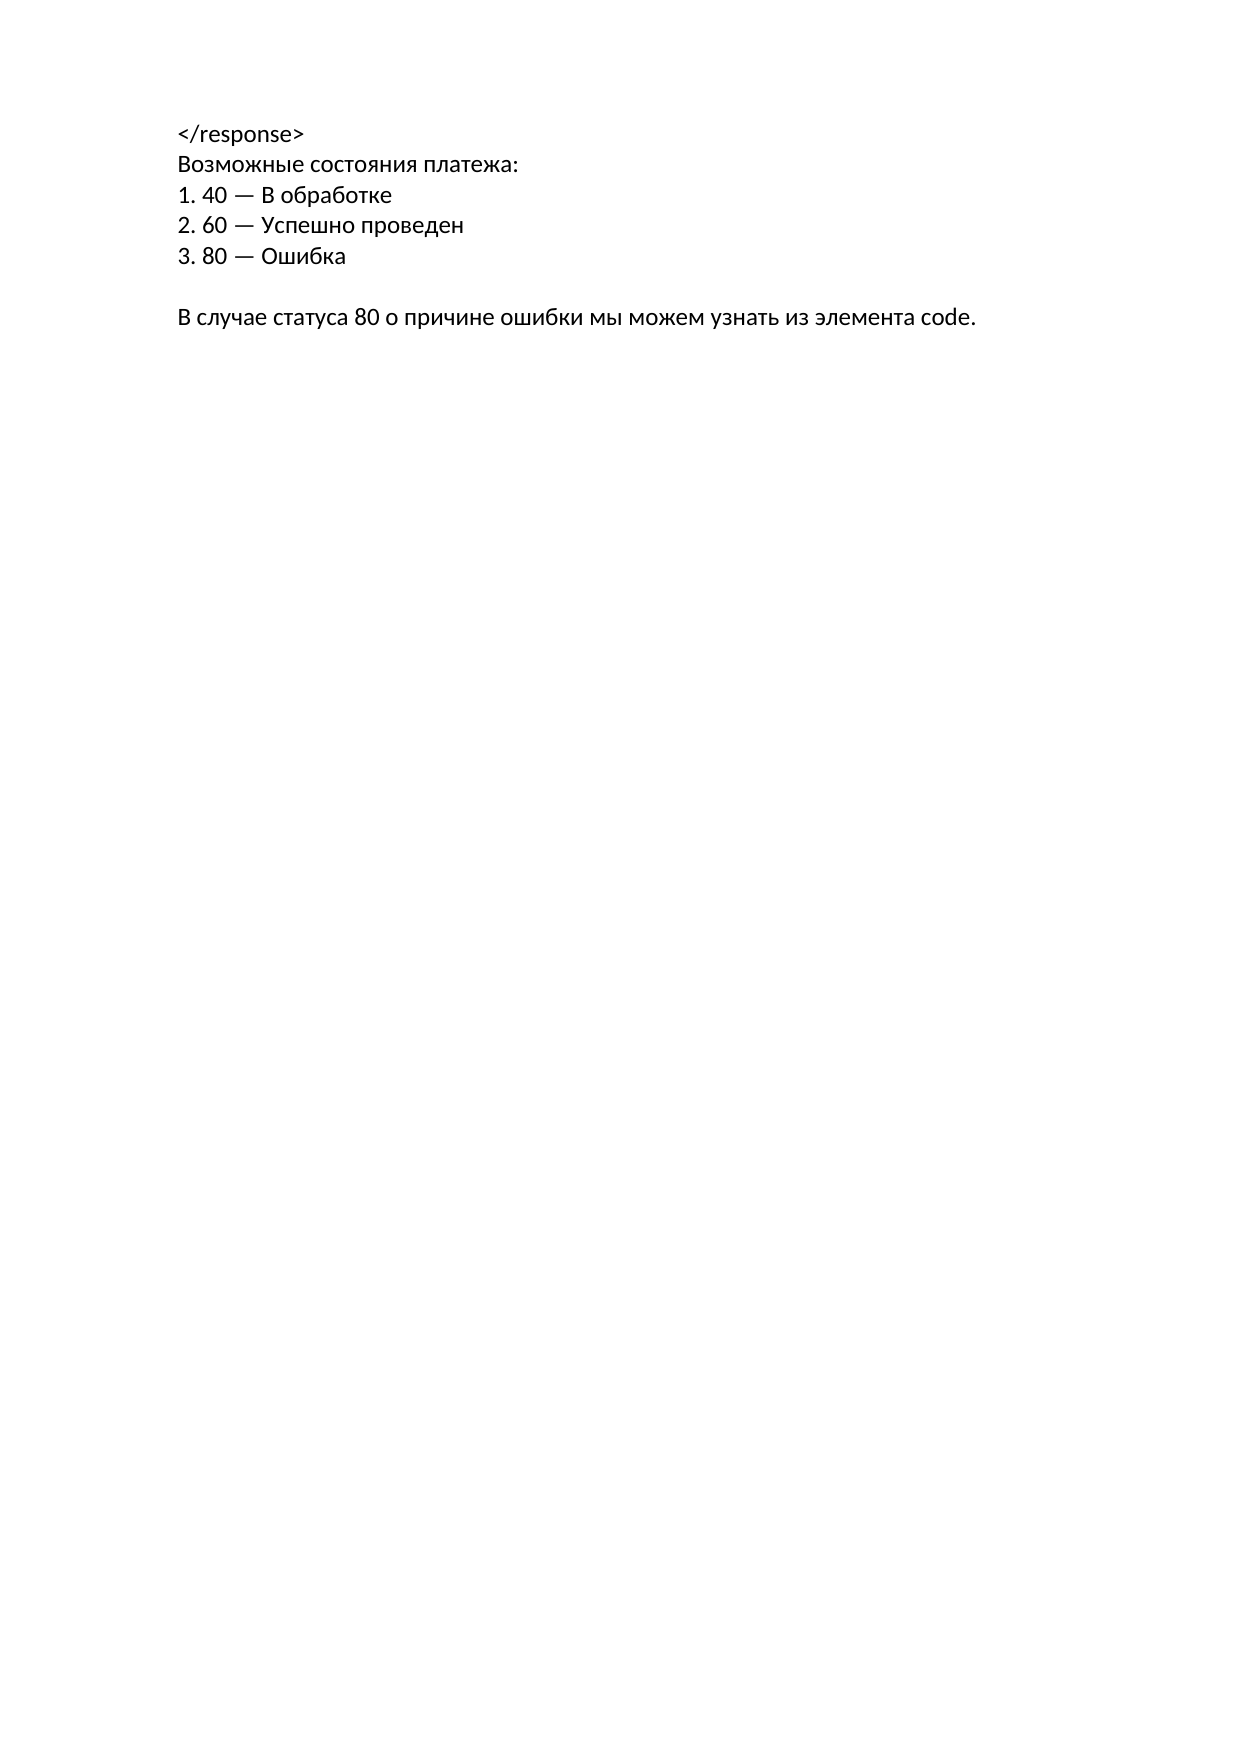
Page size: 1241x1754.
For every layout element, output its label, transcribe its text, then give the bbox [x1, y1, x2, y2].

text В случае статуса 80 о причине ошибки мы можем узнать из элемента code. [177, 301, 1152, 332]
text </response> [177, 118, 1152, 149]
text 1. 40 — В обработке [177, 179, 1152, 210]
text Возможные состояния платежа: [177, 149, 1152, 179]
text 3. 80 — Ошибка [177, 240, 1152, 271]
text 2. 60 — Успешно проведен [177, 210, 1152, 240]
